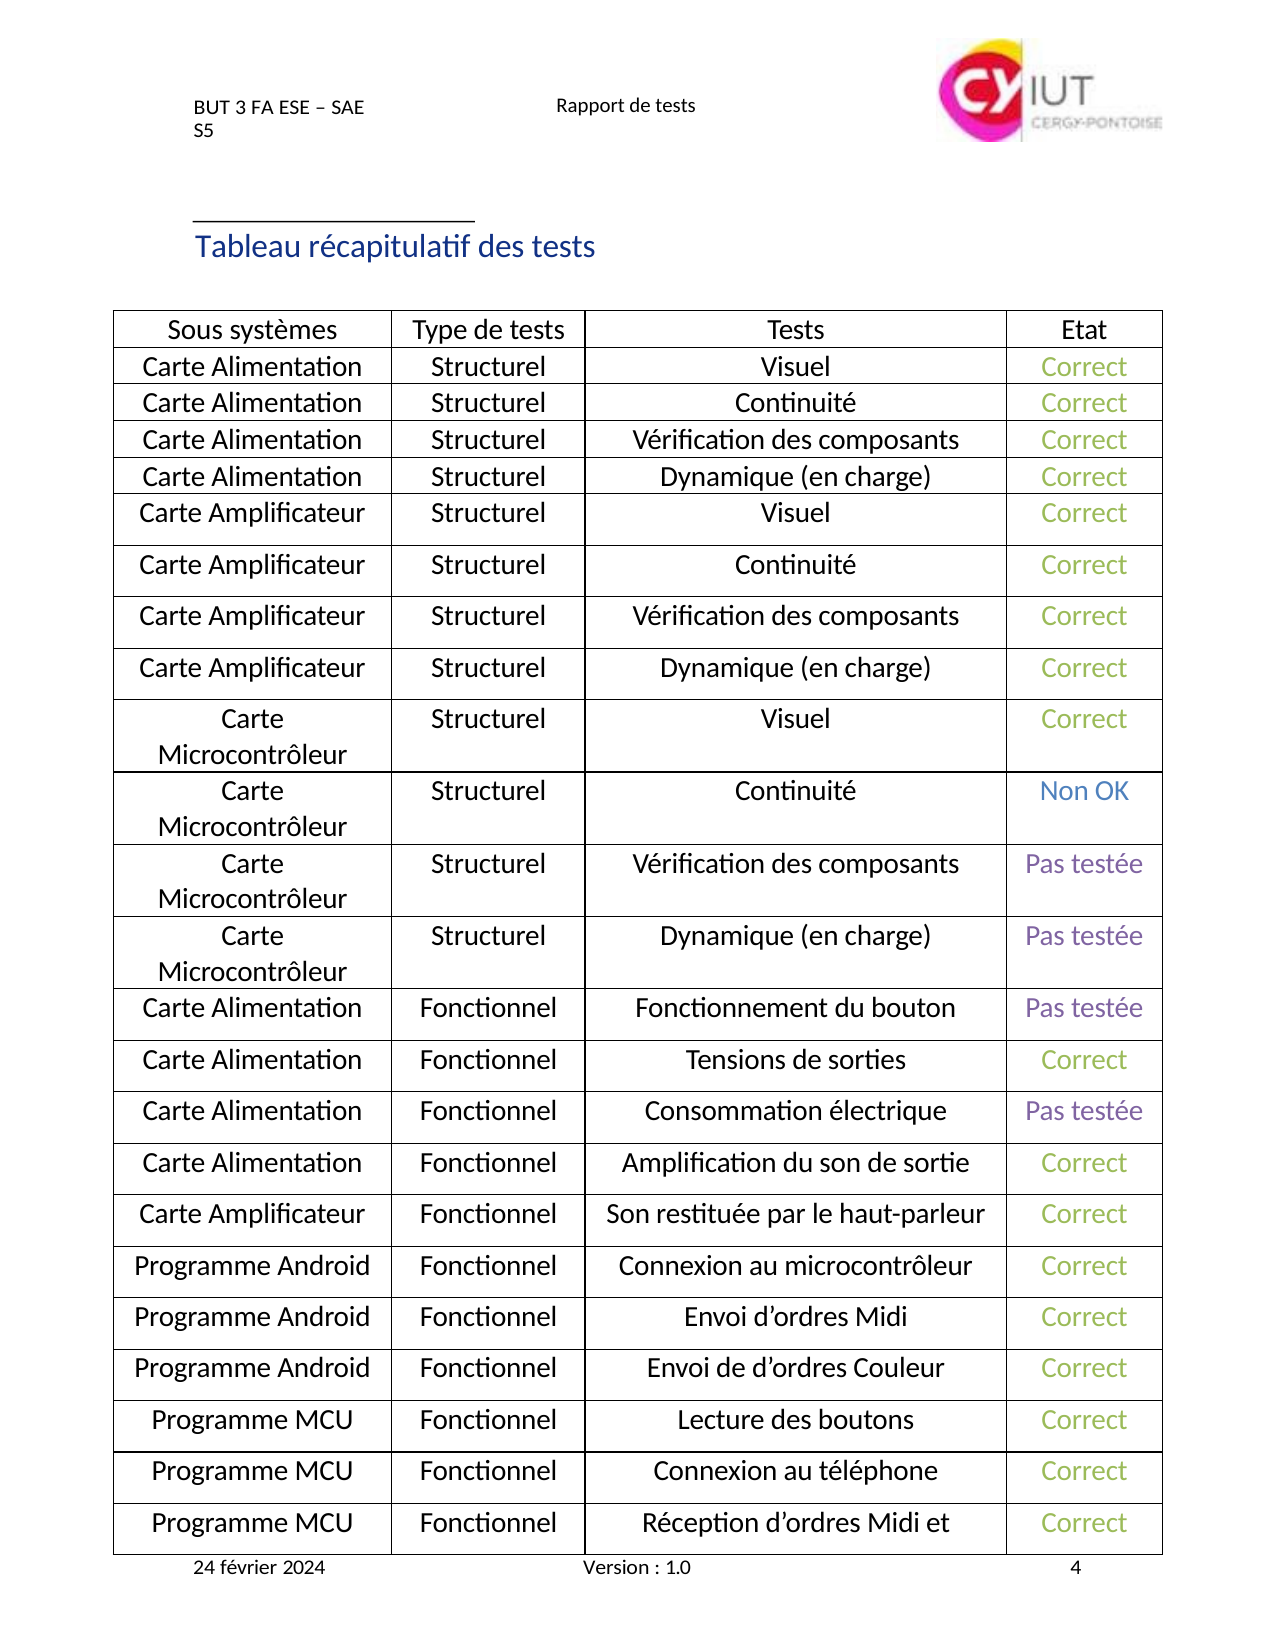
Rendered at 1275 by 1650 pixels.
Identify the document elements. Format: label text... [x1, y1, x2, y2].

table_cell Structurel [392, 597, 584, 648]
table_cell Fonctionnel [392, 1401, 584, 1451]
table_cell Programme Android [114, 1298, 391, 1348]
table_cell Carte Microcontrôleur [114, 700, 391, 771]
table_cell Carte Alimentation [114, 421, 391, 457]
table_cell Continuité [586, 773, 1006, 844]
table_cell Programme Android [114, 1350, 391, 1400]
table_cell Amplification du son de sortie [586, 1144, 1006, 1194]
table_cell Correct [1007, 1298, 1162, 1348]
table_cell Fonctionnel [392, 1247, 584, 1297]
table_cell Continuité [586, 384, 1006, 420]
table_cell Correct [1007, 421, 1162, 457]
table_cell Fonctionnement du bouton [586, 989, 1006, 1040]
table_cell Carte Amplificateur [114, 649, 391, 699]
table_cell Carte Microcontrôleur [114, 773, 391, 844]
table_cell Correct [1007, 1247, 1162, 1297]
table_cell Carte Alimentation [114, 1092, 391, 1143]
table_cell Structurel [392, 458, 584, 493]
table_cell Fonctionnel [392, 1092, 584, 1143]
table_cell Carte Amplificateur [114, 597, 391, 648]
table_cell Envoi de d’ordres Couleur [586, 1350, 1006, 1400]
table_cell Dynamique (en charge) [586, 649, 1006, 699]
table_cell Carte Alimentation [114, 1041, 391, 1091]
table_cell Carte Amplificateur [114, 546, 391, 596]
table_cell Programme MCU [114, 1401, 391, 1451]
table_cell Programme MCU [114, 1453, 391, 1503]
table_cell Connexion au microcontrôleur [586, 1247, 1006, 1297]
table_header Tests [586, 311, 1006, 347]
table_cell Correct [1007, 1041, 1162, 1091]
table_cell Structurel [392, 845, 584, 916]
table_cell Correct [1007, 546, 1162, 596]
table_cell Correct [1007, 1350, 1162, 1400]
table_cell Carte Alimentation [114, 384, 391, 420]
table_cell Fonctionnel [392, 1350, 584, 1400]
table_cell Lecture des boutons [586, 1401, 1006, 1451]
table_header Type de tests [392, 311, 584, 347]
table_cell Fonctionnel [392, 1144, 584, 1194]
table_cell Fonctionnel [392, 1195, 584, 1246]
table_cell Correct [1007, 1504, 1162, 1554]
table_cell Structurel [392, 773, 584, 844]
table_cell Carte Alimentation [114, 348, 391, 383]
table_cell Correct [1007, 1453, 1162, 1503]
table_cell Structurel [392, 421, 584, 457]
table_cell Carte Amplificateur [114, 494, 391, 545]
table_cell Pas testée [1007, 989, 1162, 1040]
table_cell Vérification des composants [586, 597, 1006, 648]
table_cell Connexion au téléphone [586, 1453, 1006, 1503]
table_cell Structurel [392, 649, 584, 699]
table_cell Pas testée [1007, 917, 1162, 988]
table_cell Fonctionnel [392, 1453, 584, 1503]
table_cell Correct [1007, 494, 1162, 545]
table_cell Fonctionnel [392, 989, 584, 1040]
subtitle Tableau récapitulatif des tests [112, 196, 1162, 266]
table_cell Continuité [586, 546, 1006, 596]
table_cell Correct [1007, 700, 1162, 771]
table_cell Consommation électrique [586, 1092, 1006, 1143]
table_cell Structurel [392, 348, 584, 383]
table_cell Fonctionnel [392, 1298, 584, 1348]
table_cell Réception d’ordres Midi et couleurs [586, 1504, 1006, 1554]
table_header Sous systèmes [114, 311, 391, 347]
table_cell Envoi d’ordres Midi [586, 1298, 1006, 1348]
table_cell Structurel [392, 700, 584, 771]
table_cell Carte Alimentation [114, 989, 391, 1040]
table_cell Carte Microcontrôleur [114, 917, 391, 988]
table_cell Vérification des composants [586, 845, 1006, 916]
table_cell Visuel [586, 348, 1006, 383]
table_cell Visuel [586, 494, 1006, 545]
table_cell Visuel [586, 700, 1006, 771]
table_cell Correct [1007, 597, 1162, 648]
table_cell Dynamique (en charge) [586, 917, 1006, 988]
table_cell Correct [1007, 1195, 1162, 1246]
table_cell Correct [1007, 1144, 1162, 1194]
table_cell Programme MCU [114, 1504, 391, 1554]
table_cell Correct [1007, 649, 1162, 699]
table_cell Carte Alimentation [114, 458, 391, 493]
table_cell Carte Alimentation [114, 1144, 391, 1194]
table_cell Correct [1007, 1401, 1162, 1451]
table_cell Dynamique (en charge) [586, 458, 1006, 493]
table_cell Structurel [392, 494, 584, 545]
table_cell Non OK [1007, 773, 1162, 844]
table_cell Carte Microcontrôleur [114, 845, 391, 916]
table_cell Pas testée [1007, 845, 1162, 916]
table_cell Structurel [392, 917, 584, 988]
table_cell Correct [1007, 384, 1162, 420]
table_cell Structurel [392, 384, 584, 420]
table_cell Fonctionnel [392, 1041, 584, 1091]
table_cell Carte Amplificateur [114, 1195, 391, 1246]
table_cell Fonctionnel [392, 1504, 584, 1554]
table_cell Correct [1007, 348, 1162, 383]
table_cell Vérification des composants [586, 421, 1006, 457]
table_cell Tensions de sorties [586, 1041, 1006, 1091]
table_cell Pas testée [1007, 1092, 1162, 1143]
table_cell Son restituée par le haut-parleur [586, 1195, 1006, 1246]
picture [936, 38, 1163, 142]
table_header Etat [1007, 311, 1162, 347]
table_cell Correct [1007, 458, 1162, 493]
table_cell Programme Android [114, 1247, 391, 1297]
table_cell Structurel [392, 546, 584, 596]
